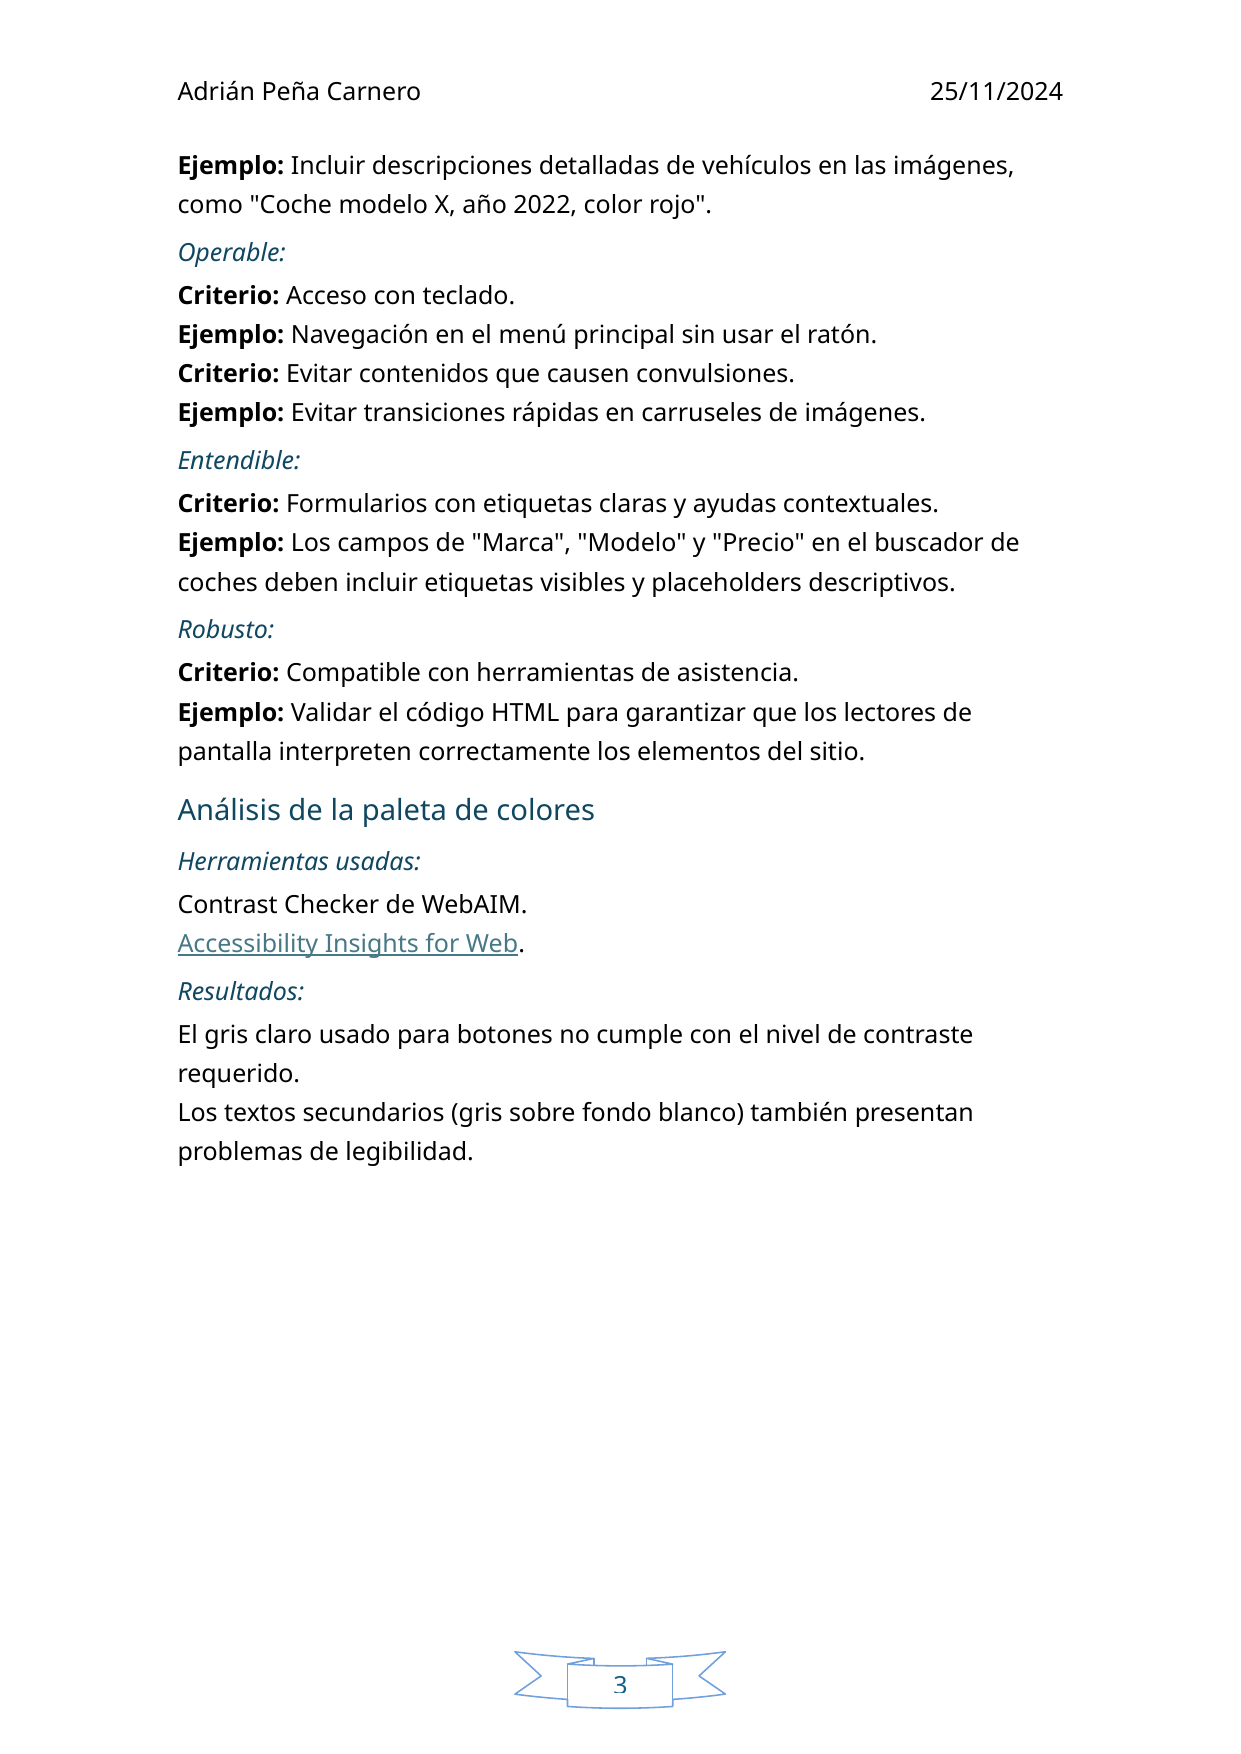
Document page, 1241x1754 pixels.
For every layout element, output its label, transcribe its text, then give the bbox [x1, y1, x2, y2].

subtitle Resultados: [177, 973, 1063, 1007]
text Los textos secundarios (gris sobre fondo blanco) también presentan problemas de legibilidad. [177, 1095, 1063, 1168]
subtitle Herramientas usadas: [177, 843, 1063, 877]
text Ejemplo: Navegación en el menú principal sin usar el ratón. [177, 317, 1063, 351]
subtitle Robusto: [177, 612, 1063, 646]
text Ejemplo: Validar el código HTML para garantizar que los lectores de pantalla interpreten correctamente los elementos del sitio. [177, 694, 1063, 767]
text Criterio: Evitar contenidos que causen convulsiones. [177, 356, 1063, 390]
text Accessibility Insights for Web. [177, 926, 1063, 960]
text Contrast Checker de WebAIM. [177, 887, 1063, 921]
text Ejemplo: Los campos de "Marca", "Modelo" y "Precio" en el buscador de coches deben incluir etiquetas visibles y placeholders descriptivos. [177, 525, 1063, 598]
text Ejemplo: Incluir descripciones detalladas de vehículos en las imágenes, como "Coche modelo X, año 2022, color rojo". [177, 148, 1063, 221]
text Ejemplo: Evitar transiciones rápidas en carruseles de imágenes. [177, 395, 1063, 429]
subtitle Operable: [177, 234, 1063, 268]
text Criterio: Formularios con etiquetas claras y ayudas contextuales. [177, 486, 1063, 520]
text Criterio: Compatible con herramientas de asistencia. [177, 655, 1063, 689]
subtitle Análisis de la paleta de colores [177, 789, 1063, 829]
text Criterio: Acceso con teclado. [177, 278, 1063, 312]
text El gris claro usado para botones no cumple con el nivel de contraste requerido. [177, 1017, 1063, 1090]
subtitle Entendible: [177, 443, 1063, 477]
